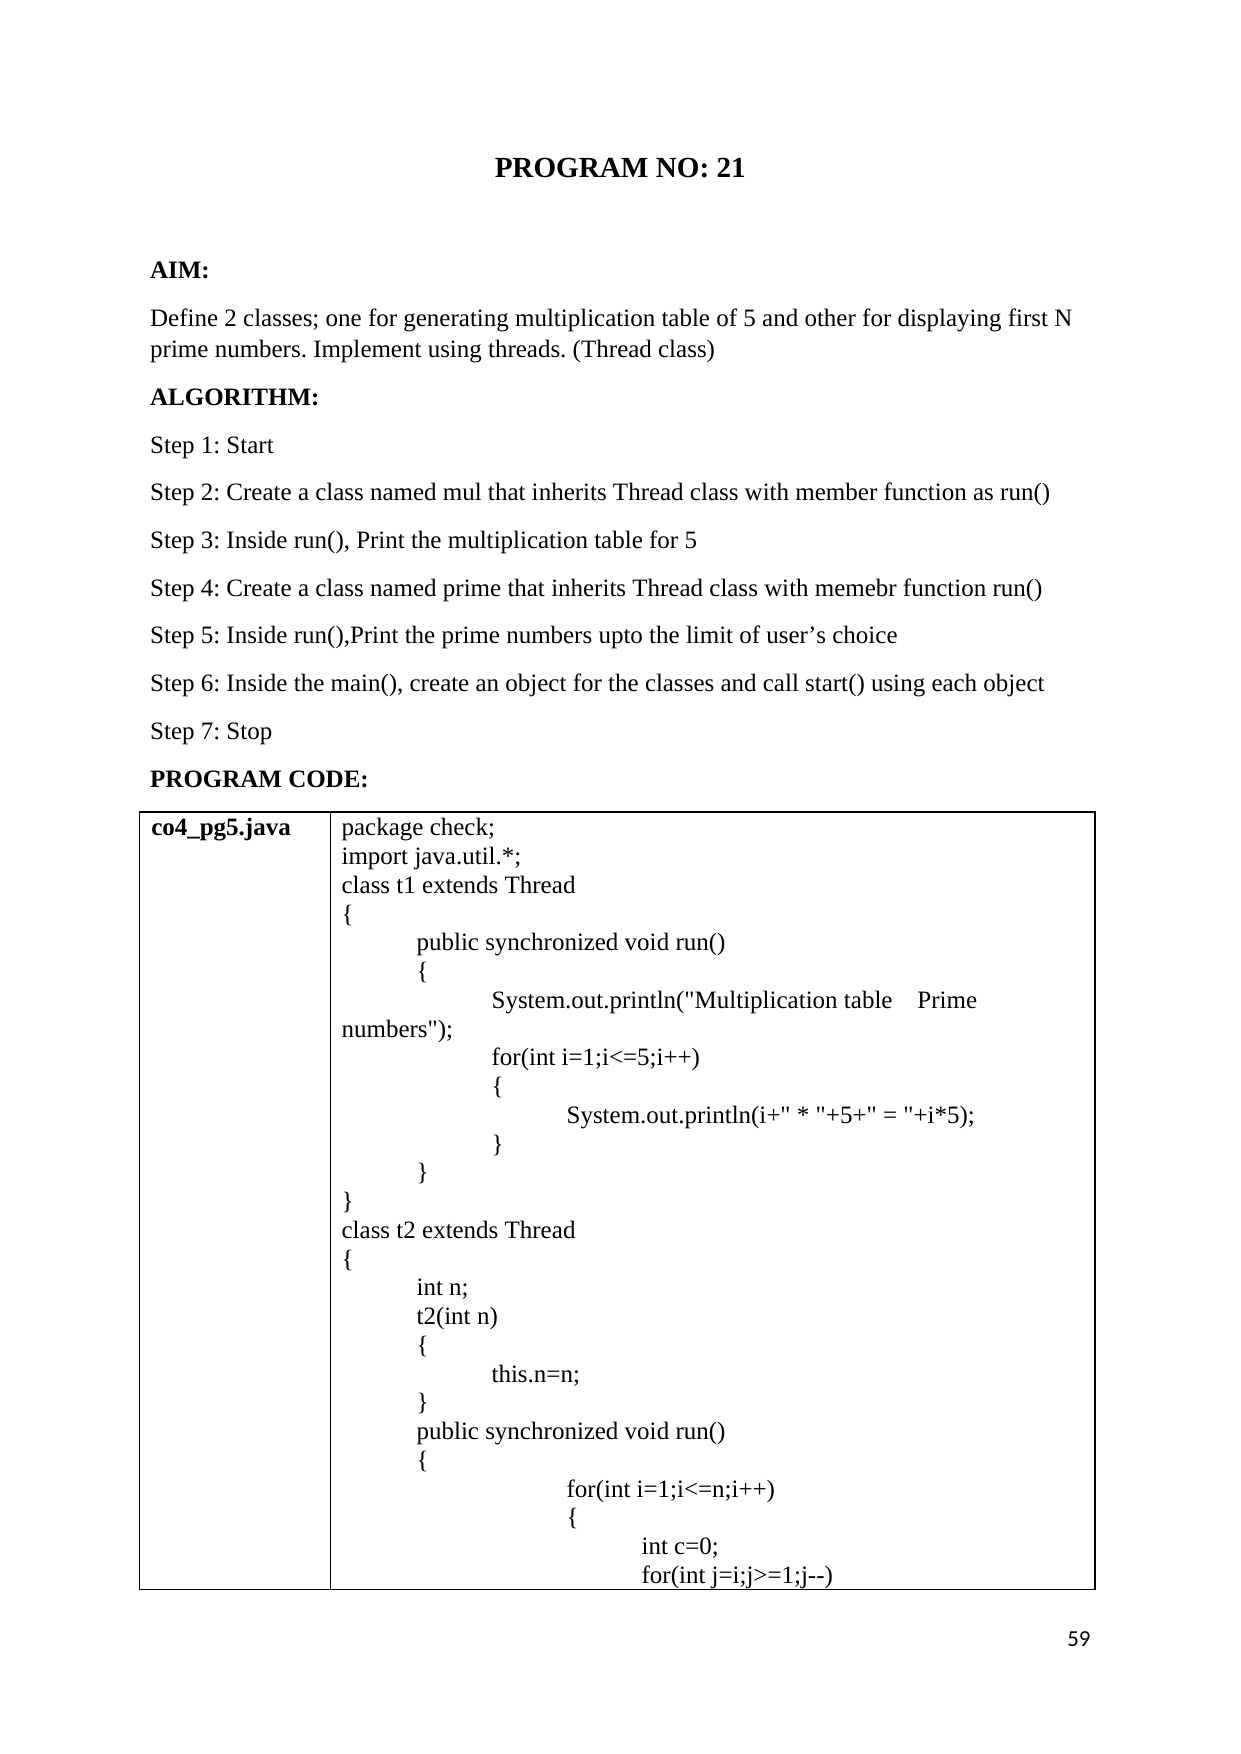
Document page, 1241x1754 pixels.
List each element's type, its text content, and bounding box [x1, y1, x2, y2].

text Step 1: Start [150, 430, 1090, 458]
text Step 6: Inside the main(), create an object for the classes and call start() using each object [150, 668, 1090, 697]
text Define 2 classes; one for generating multiplication table of 5 and other for displaying first N prime numbers. Implement using threads. (Thread class) [150, 303, 1090, 363]
text PROGRAM CODE: [150, 764, 1090, 792]
text PROGRAM NO: 21 [150, 150, 1090, 183]
table_header co4_pg5.java [140, 813, 330, 1589]
text AIM: [150, 256, 1090, 284]
text ALGORITHM: [150, 382, 1090, 411]
text Step 3: Inside run(), Print the multiplication table for 5 [150, 525, 1090, 554]
text Step 5: Inside run(),Print the prime numbers upto the limit of user’s choice [150, 621, 1090, 649]
text Step 7: Stop [150, 716, 1090, 745]
text Step 2: Create a class named mul that inherits Thread class with member function as run() [150, 477, 1090, 506]
text Step 4: Create a class named prime that inherits Thread class with memebr function run() [150, 573, 1090, 602]
